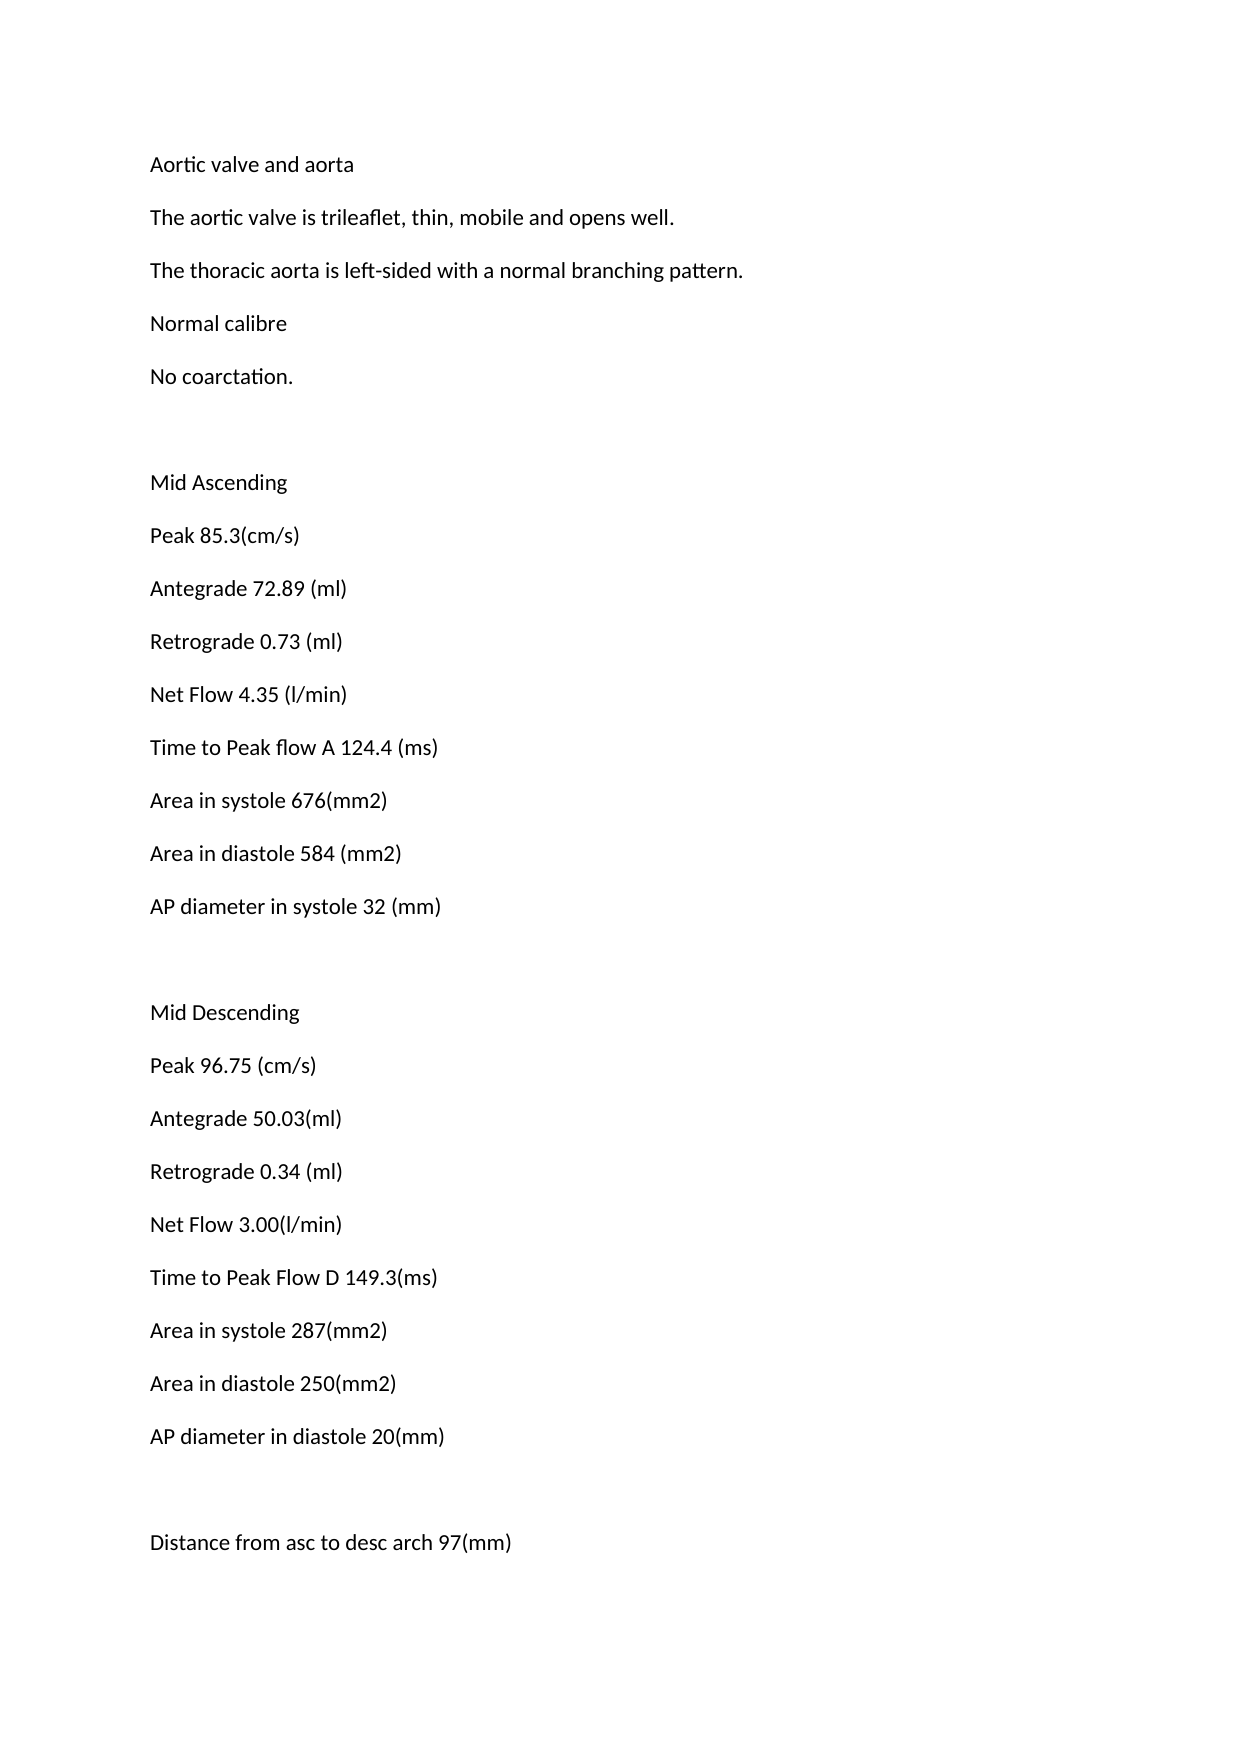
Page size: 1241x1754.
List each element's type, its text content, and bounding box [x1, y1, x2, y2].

text Peak 96.75 (cm/s) [150, 1051, 1090, 1079]
text Area in diastole 250(mm2) [150, 1369, 1090, 1397]
text The aortic valve is trileaflet, thin, mobile and opens well. [150, 203, 1090, 231]
text Peak 85.3(cm/s) [150, 521, 1090, 549]
text Area in systole 676(mm2) [150, 786, 1090, 814]
text Time to Peak Flow D 149.3(ms) [150, 1263, 1090, 1291]
text The thoracic aorta is left-sided with a normal branching pattern. [150, 256, 1090, 284]
text Mid Ascending [150, 468, 1090, 496]
text Antegrade 50.03(ml) [150, 1104, 1090, 1132]
text Net Flow 3.00(l/min) [150, 1210, 1090, 1238]
text AP diameter in systole 32 (mm) [150, 892, 1090, 920]
text Retrograde 0.34 (ml) [150, 1157, 1090, 1185]
text Aortic valve and aorta [150, 150, 1090, 178]
text Antegrade 72.89 (ml) [150, 574, 1090, 602]
text AP diameter in diastole 20(mm) [150, 1422, 1090, 1451]
text Mid Descending [150, 998, 1090, 1026]
text Normal calibre [150, 309, 1090, 337]
text Time to Peak flow A 124.4 (ms) [150, 733, 1090, 761]
text Net Flow 4.35 (l/min) [150, 680, 1090, 708]
text Retrograde 0.73 (ml) [150, 627, 1090, 655]
text Distance from asc to desc arch 97(mm) [150, 1528, 1090, 1557]
text Area in systole 287(mm2) [150, 1316, 1090, 1344]
text No coarctation. [150, 362, 1090, 390]
text Area in diastole 584 (mm2) [150, 839, 1090, 867]
